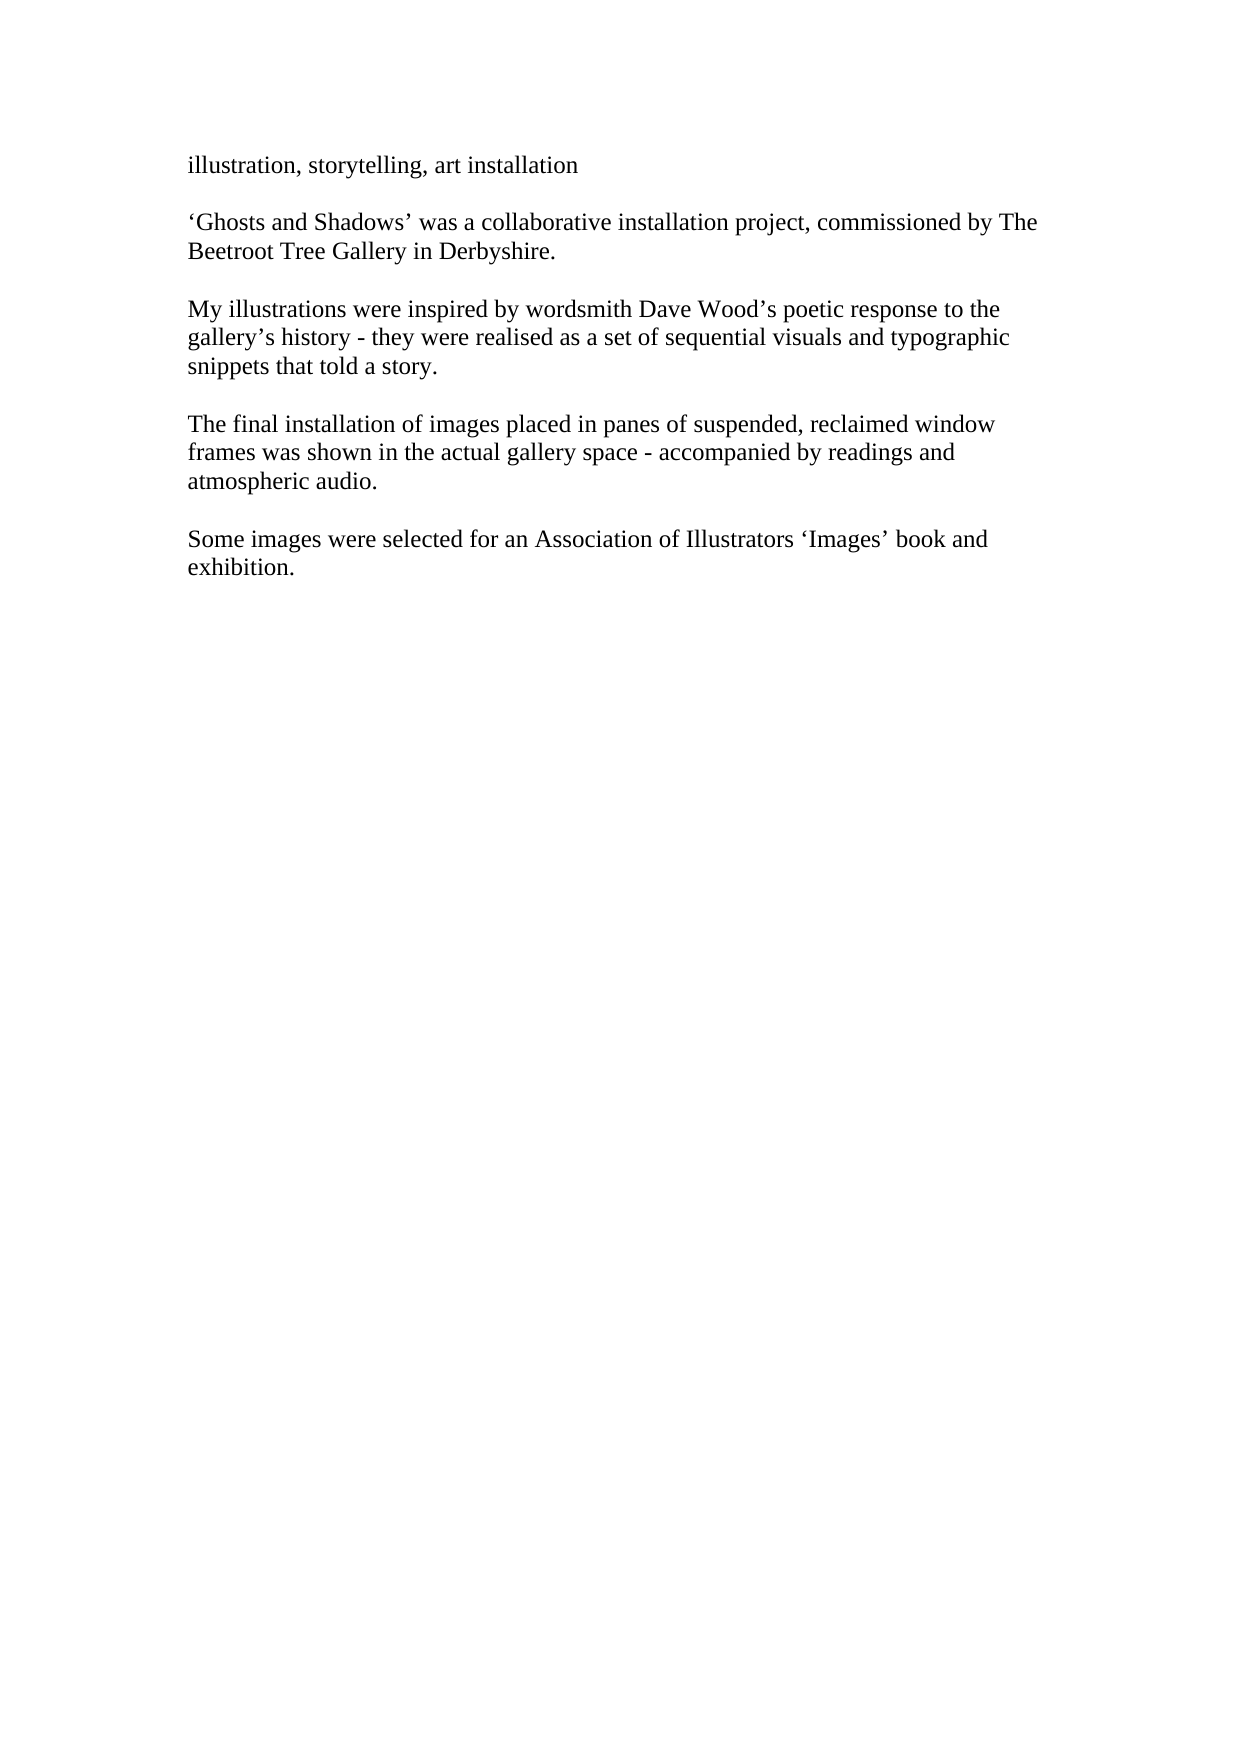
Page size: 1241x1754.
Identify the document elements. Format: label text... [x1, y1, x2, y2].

text illustration, storytelling, art installation [187, 150, 1053, 179]
text The final installation of images placed in panes of suspended, reclaimed window frames was shown in the actual gallery space - accompanied by readings and atmospheric audio. [187, 409, 1053, 495]
text Some images were selected for an Association of Illustrators ‘Images’ book and exhibition. [187, 524, 1053, 581]
text ‘Ghosts and Shadows’ was a collaborative installation project, commissioned by The Beetroot Tree Gallery in Derbyshire. [187, 207, 1053, 265]
text My illustrations were inspired by wordsmith Dave Wood’s poetic response to the gallery’s history - they were realised as a set of sequential visuals and typographic snippets that told a story. [187, 294, 1053, 380]
